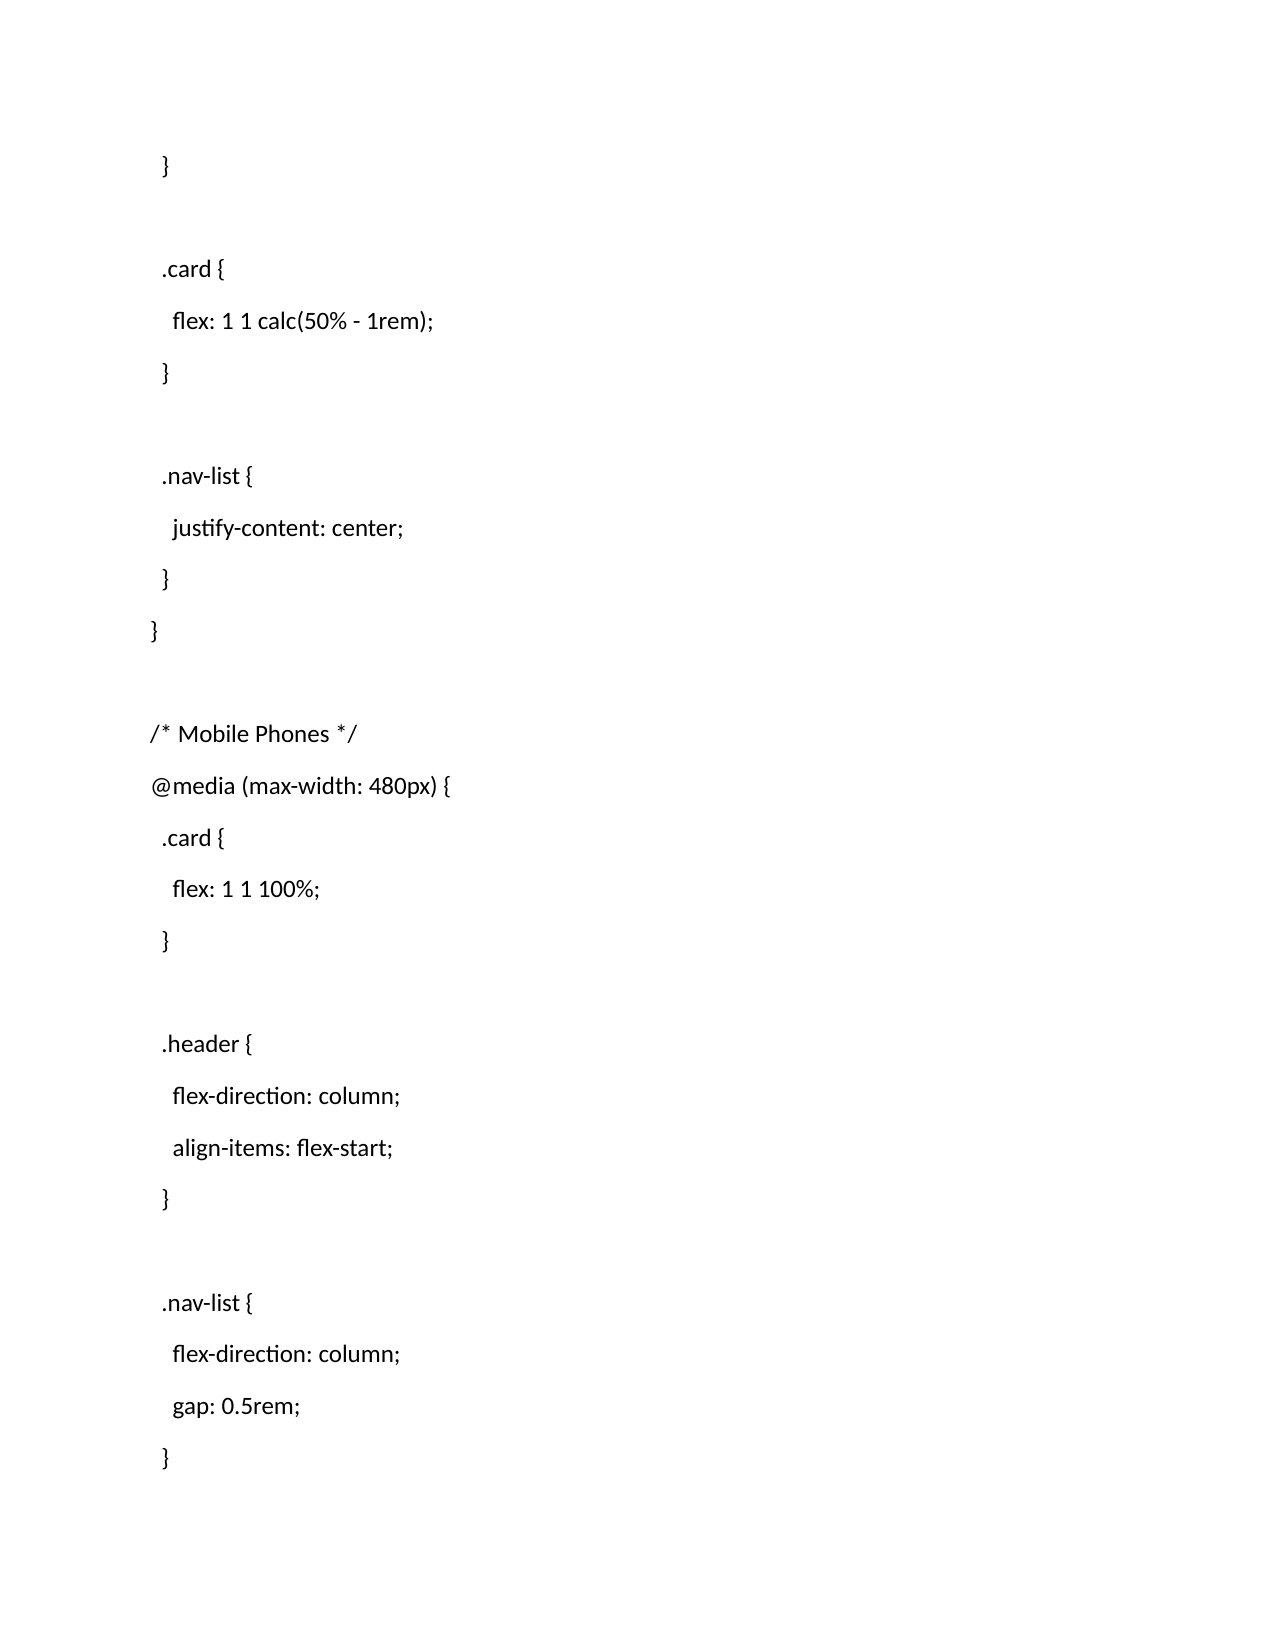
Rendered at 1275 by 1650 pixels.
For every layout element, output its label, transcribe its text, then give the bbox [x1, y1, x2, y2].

text align-items: flex-start; [150, 1132, 1125, 1162]
text } [150, 357, 1125, 387]
text justify-content: center; [150, 512, 1125, 542]
text flex: 1 1 calc(50% - 1rem); [150, 305, 1125, 336]
text } [150, 1442, 1125, 1472]
text } [150, 925, 1125, 956]
text .header { [150, 1028, 1125, 1059]
text } [150, 150, 1125, 181]
text .card { [150, 253, 1125, 284]
text } [150, 563, 1125, 594]
text } [150, 1183, 1125, 1214]
text flex-direction: column; [150, 1338, 1125, 1369]
text .nav-list { [150, 460, 1125, 491]
text @media (max-width: 480px) { [150, 770, 1125, 801]
text } [150, 615, 1125, 646]
text .nav-list { [150, 1287, 1125, 1317]
text /* Mobile Phones */ [150, 718, 1125, 749]
text flex: 1 1 100%; [150, 873, 1125, 904]
text gap: 0.5rem; [150, 1390, 1125, 1421]
text flex-direction: column; [150, 1080, 1125, 1111]
text .card { [150, 822, 1125, 852]
